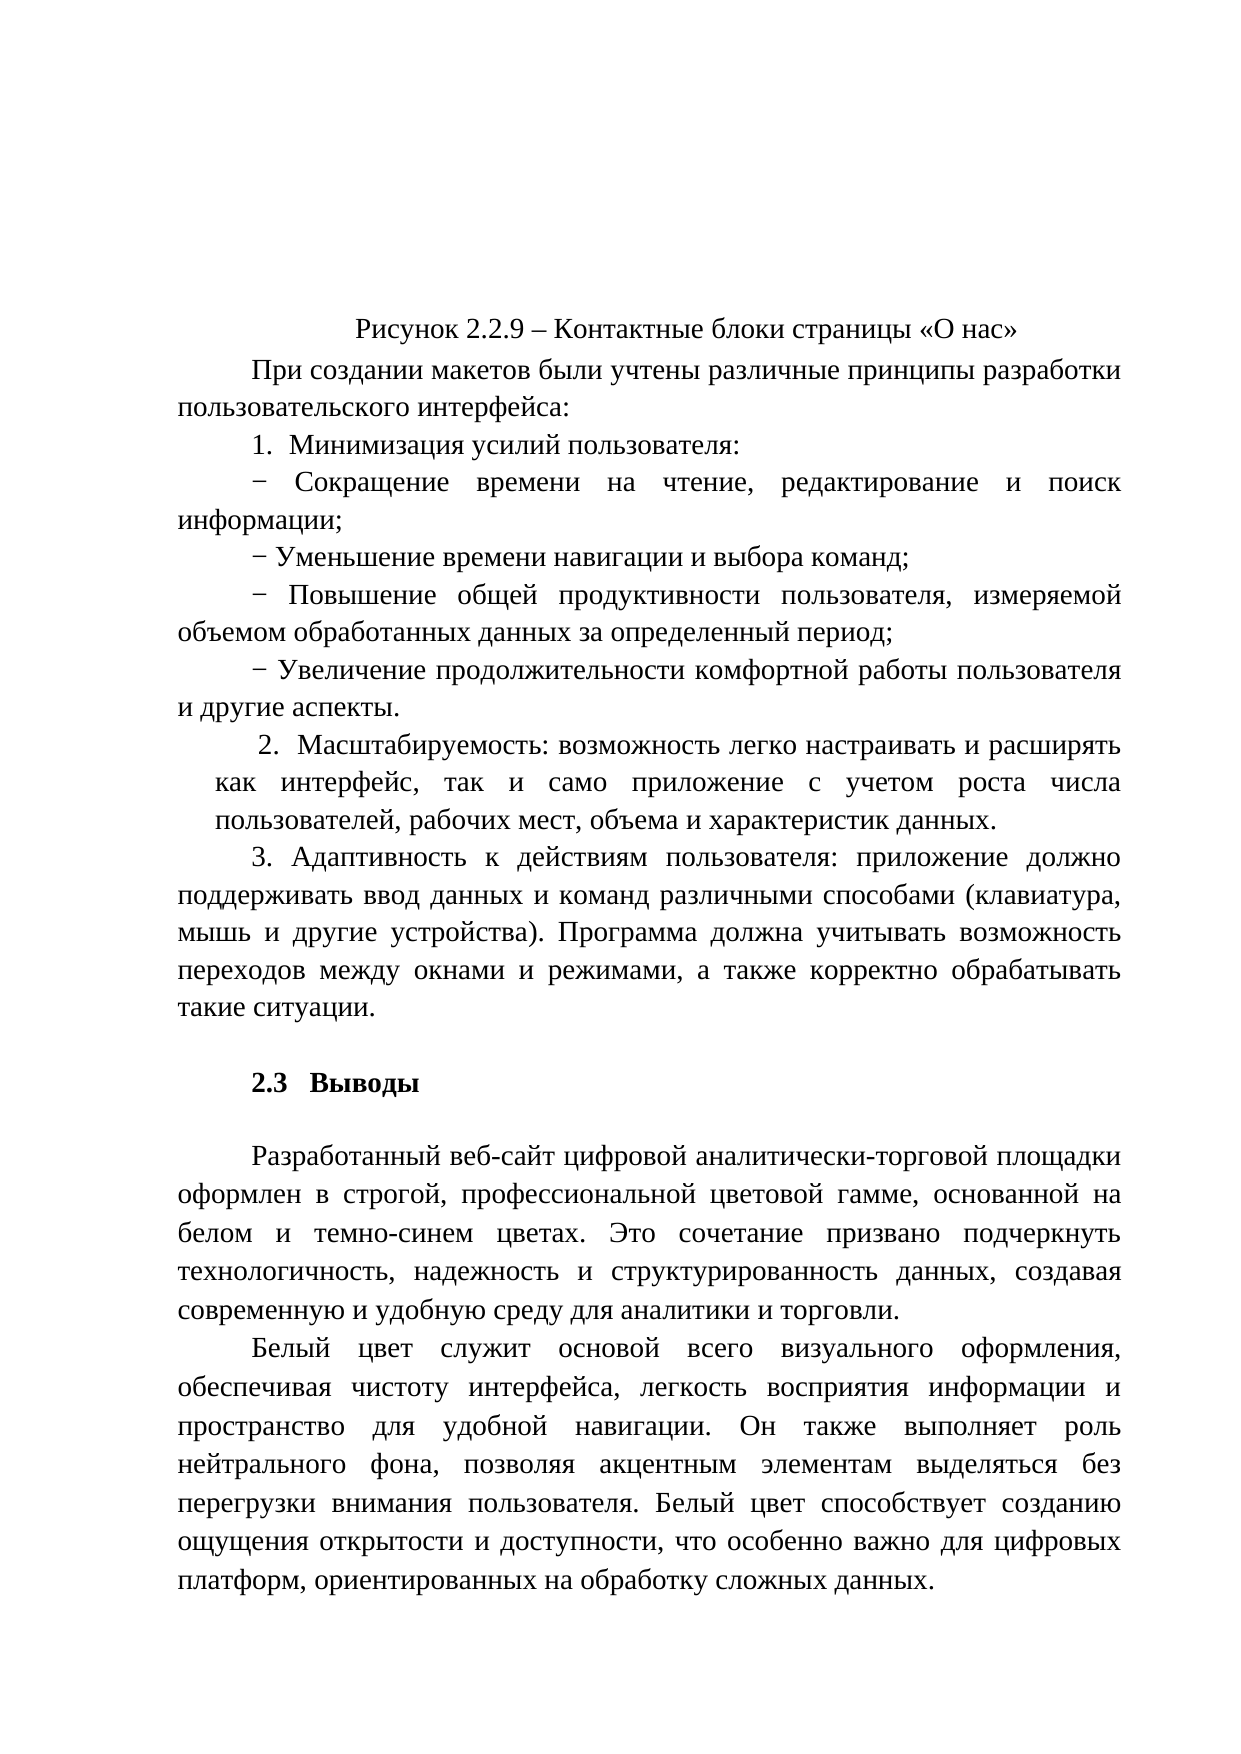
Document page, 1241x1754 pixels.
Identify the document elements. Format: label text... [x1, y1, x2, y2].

text − Сокращение времени на чтение, редактирование и поиск информации; [177, 462, 1122, 537]
text Рисунок 2.2.9 – Контактные блоки страницы «О нас» [177, 311, 1122, 344]
text − Повышение общей продуктивности пользователя, измеряемой объемом обработанных данных за определенный период; [177, 574, 1122, 649]
text 2. Масштабируемость: возможность легко настраивать и расширять как интерфейс, так и само приложение с учетом роста числа пользователей, рабочих мест, объема и характеристик данных. [215, 724, 1122, 837]
text − Увеличение продолжительности комфортной работы пользователя и другие аспекты. [177, 649, 1122, 724]
list Минимизация усилий пользователя: [251, 424, 1122, 462]
list 3. Адаптивность к действиям пользователя: приложение должно поддерживать ввод данных и команд различными способами (клавиатура, мышь и другие устройства). Программа должна учитывать возможность переходов между окнами и режимами, а также корректно обрабатывать такие ситуации. [177, 837, 1122, 1024]
text При создании макетов были учтены различные принципы разработки пользовательского интерфейса: [177, 349, 1122, 424]
text − Уменьшение времени навигации и выбора команд; [251, 537, 1122, 574]
text Разработанный веб-сайт цифровой аналитически-торговой площадки оформлен в строгой, профессиональной цветовой гамме, основанной на белом и темно-синем цветах. Это сочетание призвано подчеркнуть технологичность, надежность и структурированность данных, создавая современную и удобную среду для аналитики и торговли. [177, 1138, 1122, 1326]
text 2.3 Выводы [177, 1063, 1122, 1100]
text Белый цвет служит основой всего визуального оформления, обеспечивая чистоту интерфейса, легкость восприятия информации и пространство для удобной навигации. Он также выполняет роль нейтрального фона, позволяя акцентным элементам выделяться без перегрузки внимания пользователя. Белый цвет способствует созданию ощущения открытости и доступности, что особенно важно для цифровых платформ, ориентированных на обработку сложных данных. [177, 1331, 1122, 1595]
